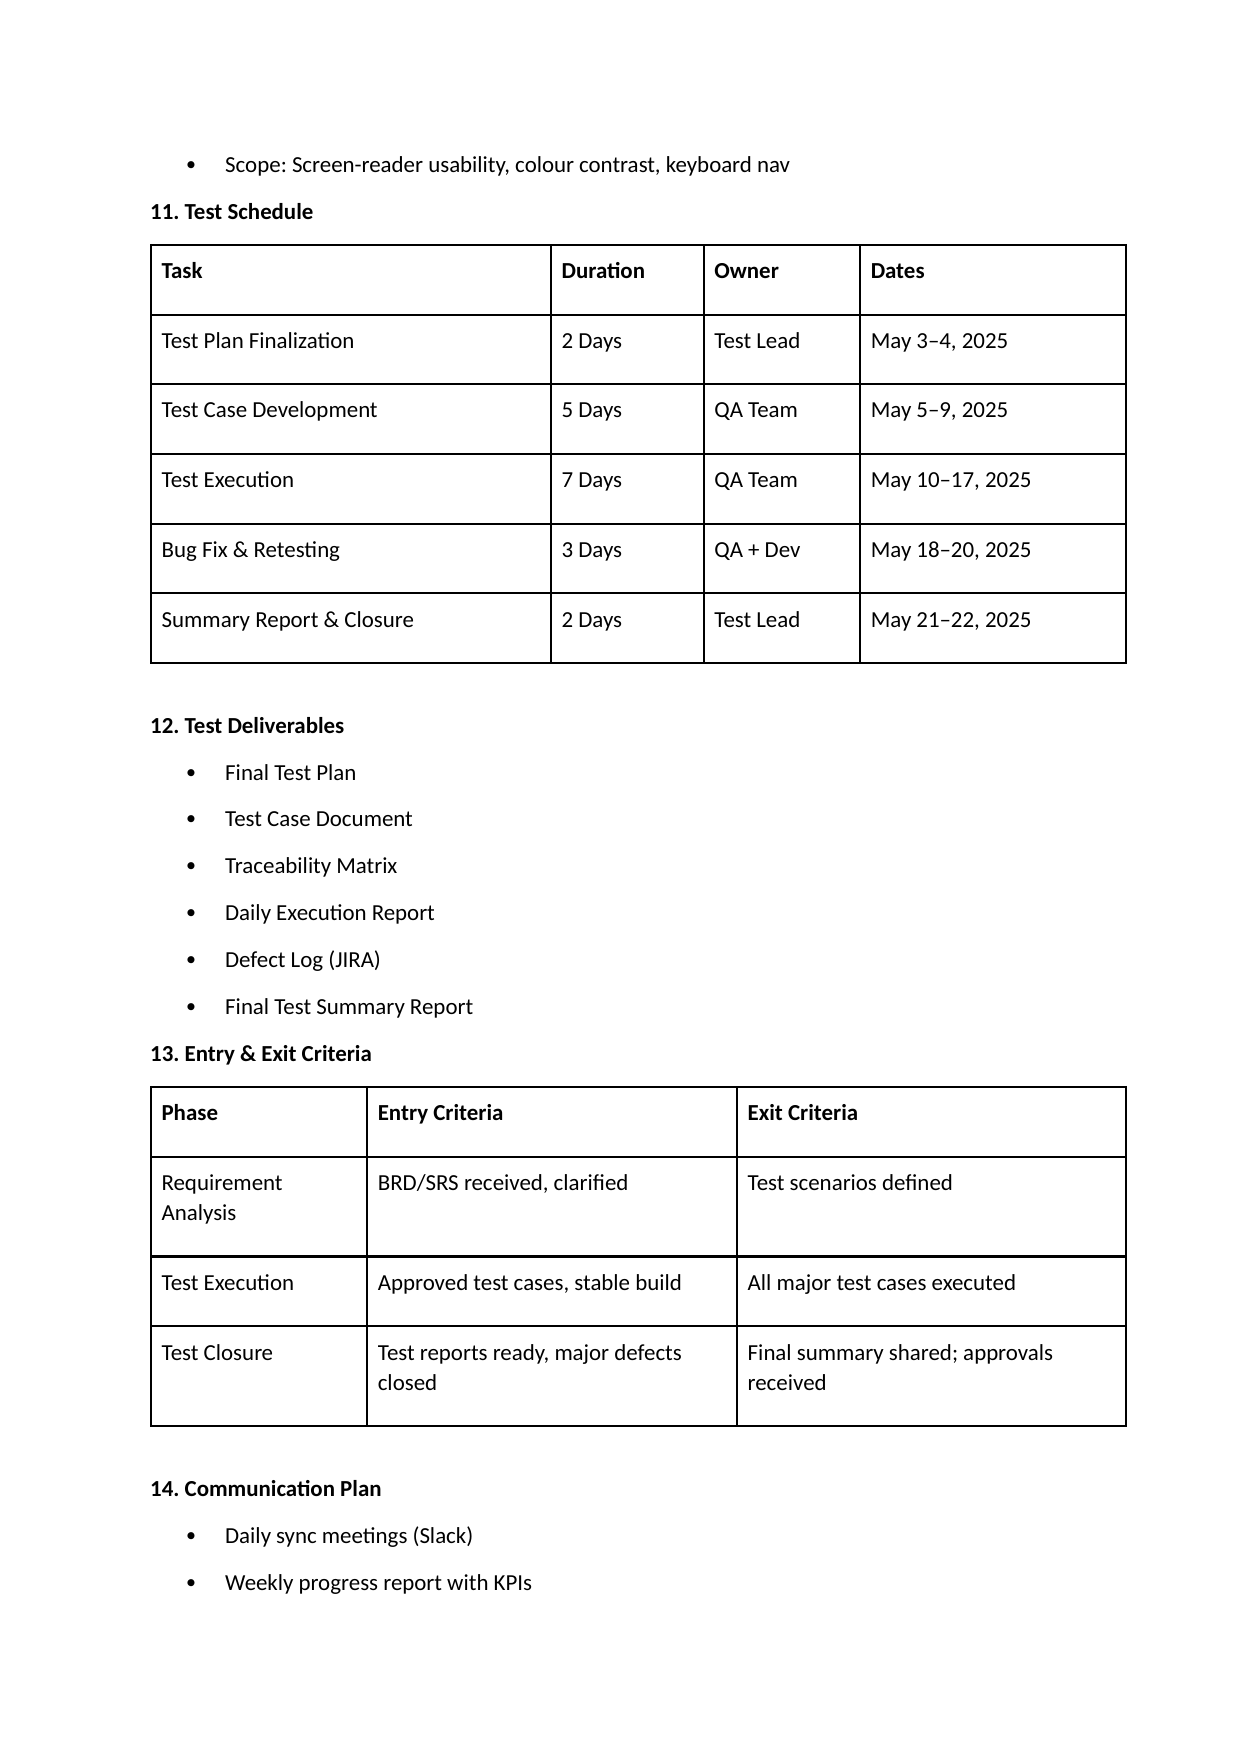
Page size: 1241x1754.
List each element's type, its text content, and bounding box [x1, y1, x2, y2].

table_cell Summary Report & Closure [152, 594, 550, 662]
table_cell 3 Days [552, 525, 703, 592]
list Traceability Matrix [187, 851, 1090, 879]
table_header Phase [152, 1088, 366, 1156]
table_cell 2 Days [552, 594, 703, 662]
table_cell Test Lead [705, 316, 859, 383]
table_cell BRD/SRS received, clarified [368, 1158, 736, 1255]
text 12. Test Deliverables [150, 711, 1090, 739]
text 14. Communication Plan [150, 1474, 1090, 1502]
list Defect Log (JIRA) [187, 945, 1090, 973]
table_header Entry Criteria [368, 1088, 736, 1156]
list Scope: Screen-reader usability, colour contrast, keyboard nav [187, 150, 1090, 178]
table_cell Test Execution [152, 455, 550, 522]
table_cell 2 Days [552, 316, 703, 383]
table_cell Requirement Analysis [152, 1158, 366, 1255]
table_cell Test Plan Finalization [152, 316, 550, 383]
list Daily sync meetings (Slack) [187, 1521, 1090, 1549]
table_cell QA Team [705, 385, 859, 453]
table_cell QA + Dev [705, 525, 859, 592]
list Final Test Plan [187, 758, 1090, 786]
table_header Exit Criteria [738, 1088, 1125, 1156]
table_cell Final summary shared; approvals received [738, 1327, 1125, 1425]
table_cell Test Case Development [152, 385, 550, 453]
table_cell 5 Days [552, 385, 703, 453]
table_cell May 3–4, 2025 [861, 316, 1125, 383]
list Daily Execution Report [187, 898, 1090, 926]
table_cell May 5–9, 2025 [861, 385, 1125, 453]
table_cell Test Lead [705, 594, 859, 662]
table_cell Test Execution [152, 1258, 366, 1325]
table_cell 7 Days [552, 455, 703, 522]
list Final Test Summary Report [187, 992, 1090, 1020]
list Weekly progress report with KPIs [187, 1568, 1090, 1596]
table_header Owner [705, 246, 859, 313]
table_cell Approved test cases, stable build [368, 1258, 736, 1325]
table_cell Bug Fix & Retesting [152, 525, 550, 592]
table_cell All major test cases executed [738, 1258, 1125, 1325]
table_cell May 21–22, 2025 [861, 594, 1125, 662]
table_header Duration [552, 246, 703, 313]
table_header Task [152, 246, 550, 313]
text 11. Test Schedule [150, 197, 1090, 225]
table_cell Test Closure [152, 1327, 366, 1425]
table_cell Test scenarios defined [738, 1158, 1125, 1255]
table_cell Test reports ready, major defects closed [368, 1327, 736, 1425]
text 13. Entry & Exit Criteria [150, 1039, 1090, 1067]
table_cell May 18–20, 2025 [861, 525, 1125, 592]
table_cell May 10–17, 2025 [861, 455, 1125, 522]
table_cell QA Team [705, 455, 859, 522]
table_header Dates [861, 246, 1125, 313]
list Test Case Document [187, 804, 1090, 833]
